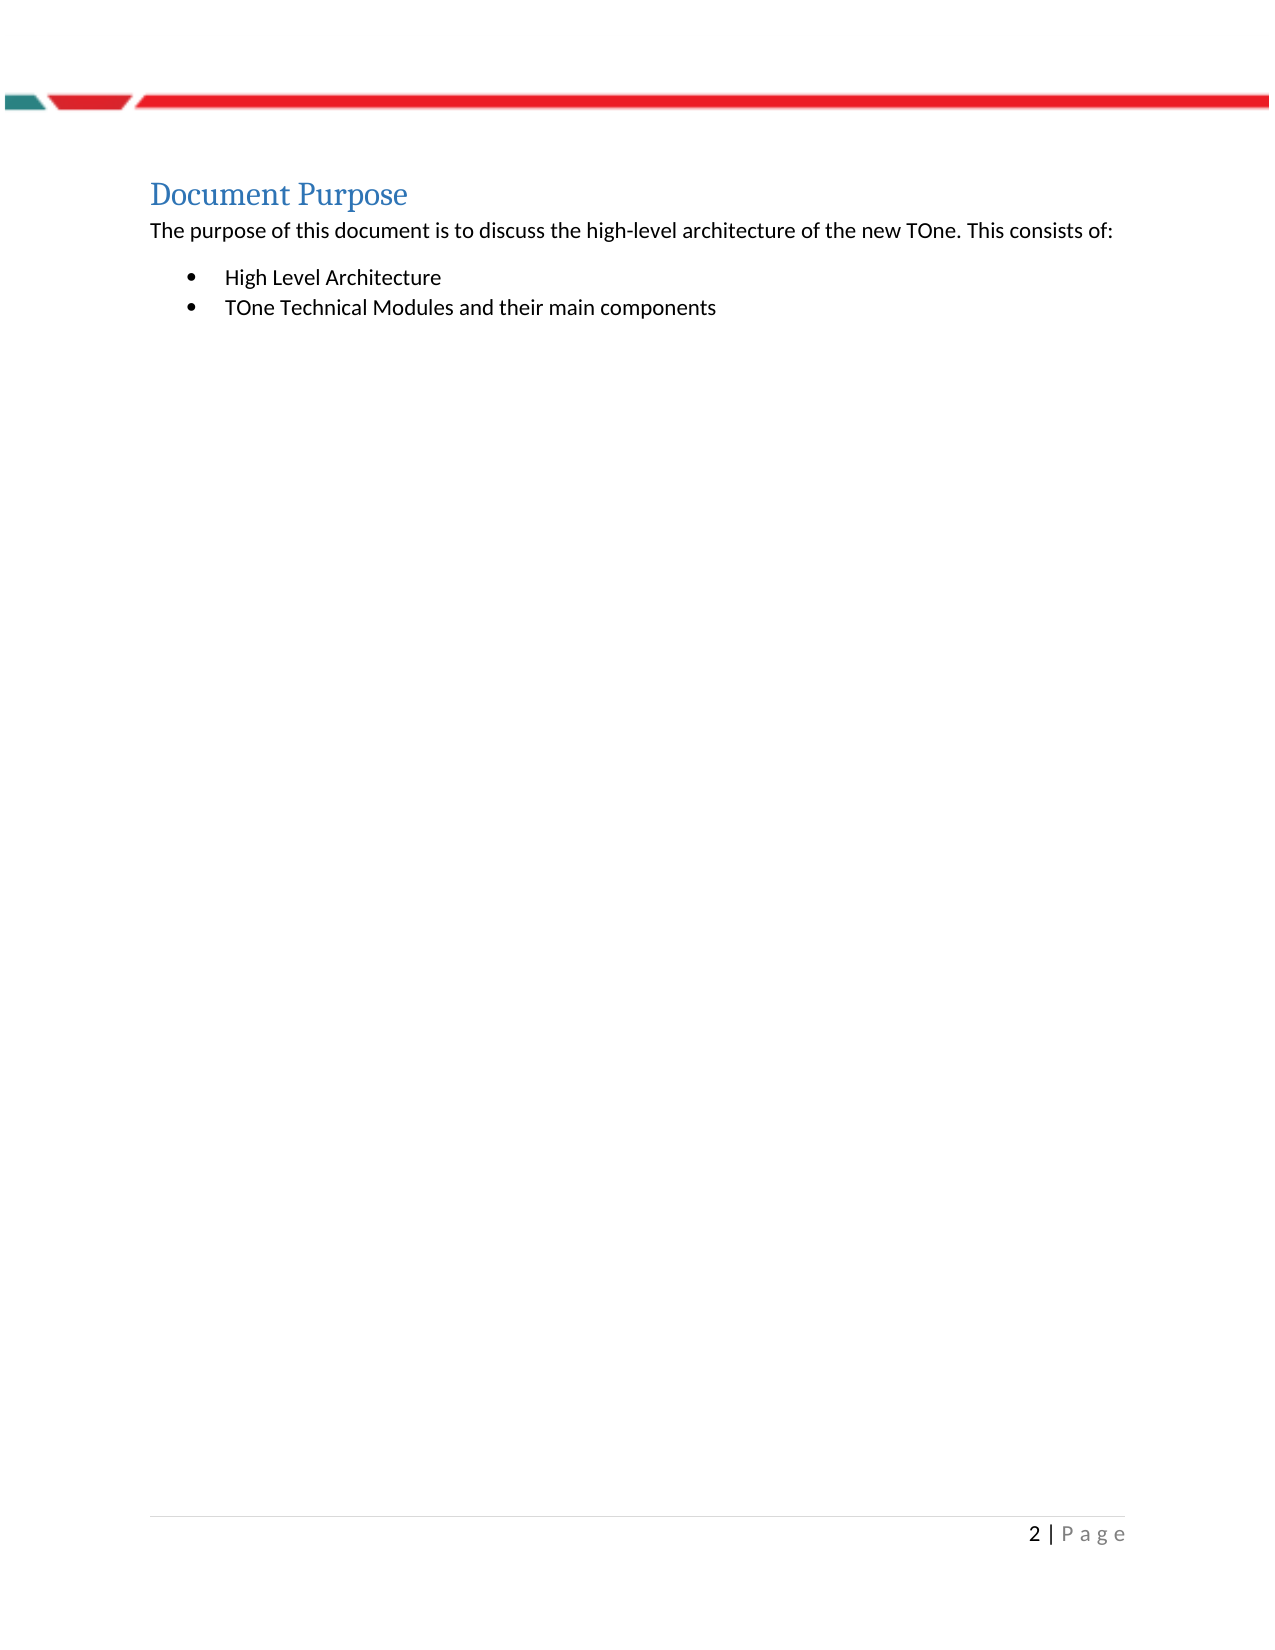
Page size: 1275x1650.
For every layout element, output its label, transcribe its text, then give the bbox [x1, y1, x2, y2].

picture [3, 35, 1269, 146]
text The purpose of this document is to discuss the high-level architecture of the new TOne. This consists of: [150, 216, 1125, 244]
list High Level Architecture [187, 263, 1125, 291]
list TOne Technical Modules and their main components [187, 293, 1125, 321]
subtitle Document Purpose [150, 175, 1125, 213]
